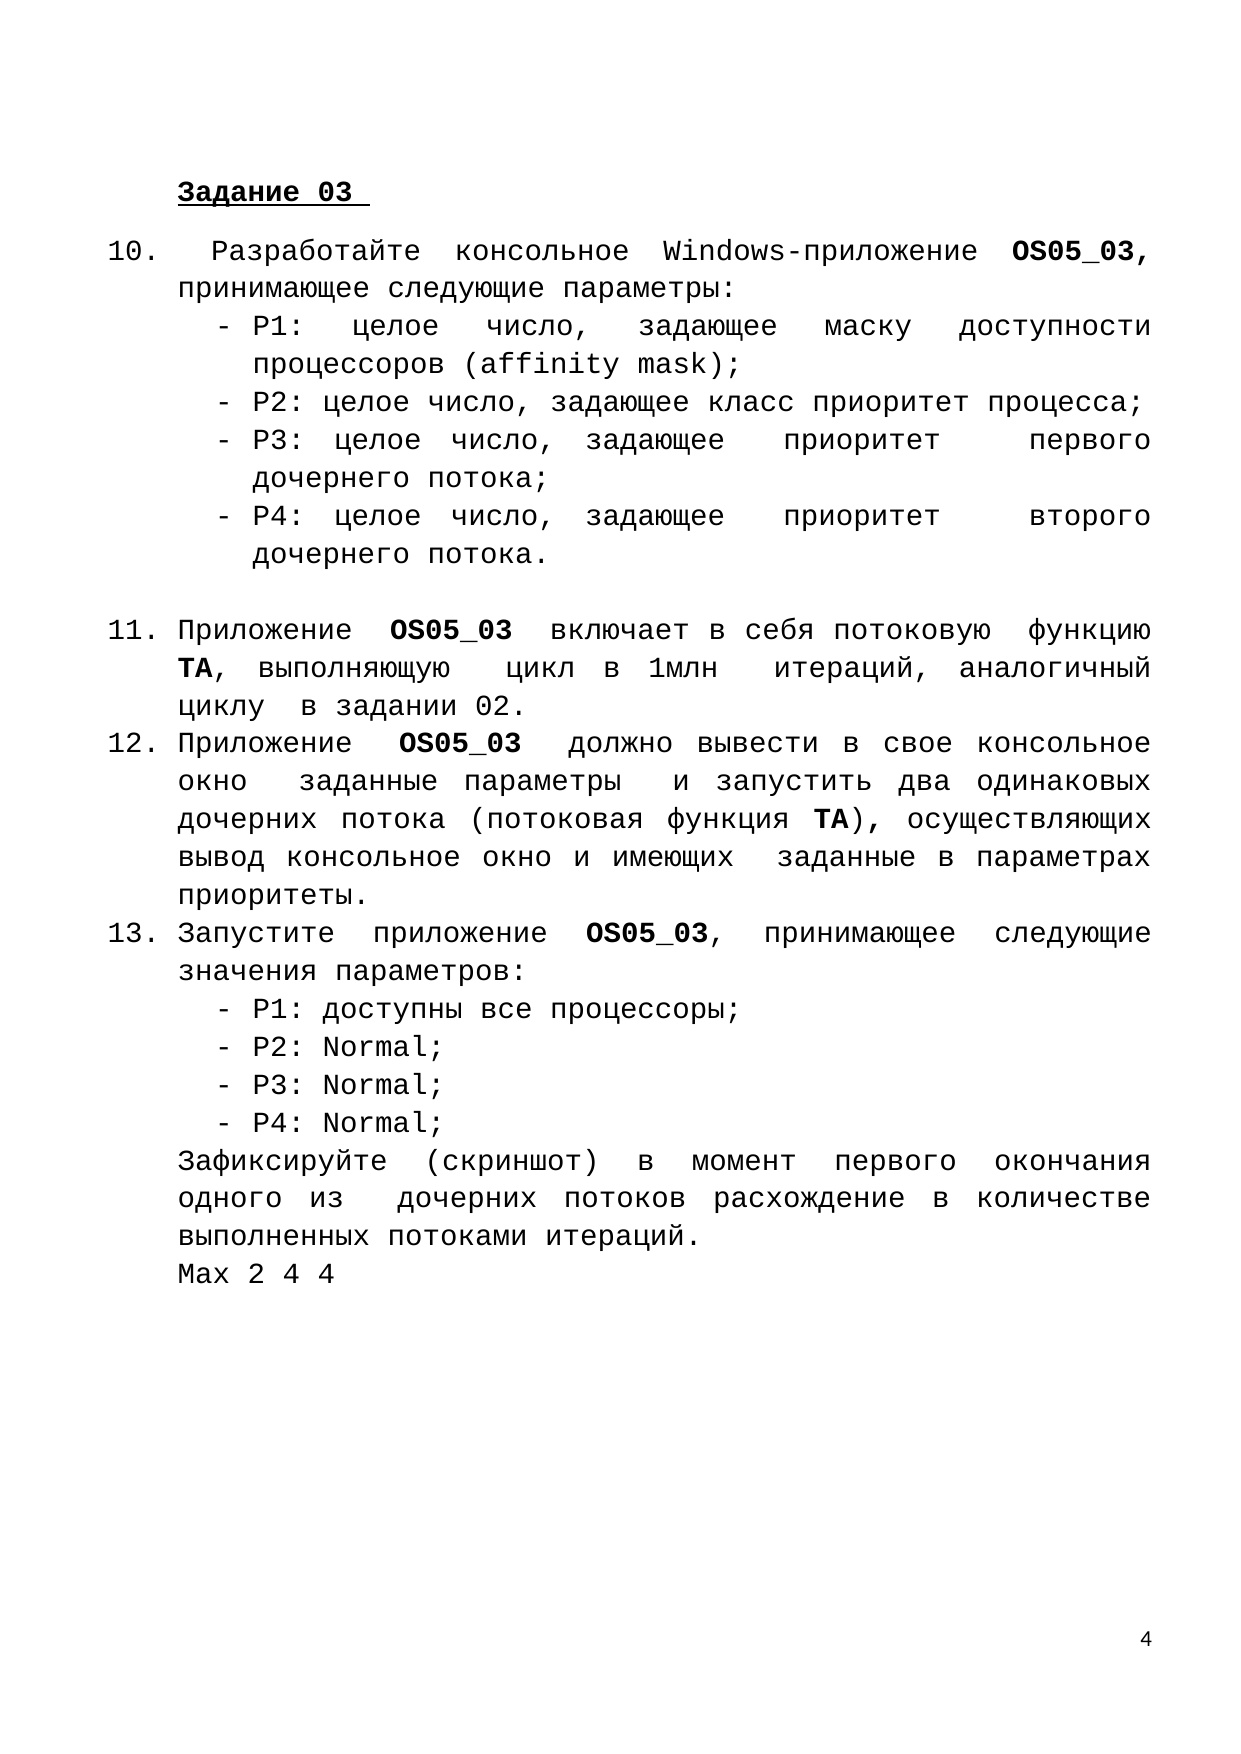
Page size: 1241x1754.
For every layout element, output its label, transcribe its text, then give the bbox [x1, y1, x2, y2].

list Зафиксируйте (скриншот) в момент первого окончания одного из дочерних потоков расхождение в количестве выполненных потоками итераций. [177, 1146, 1152, 1254]
list P1: целое число, задающее маску доступности процессоров (affinity mask); [215, 311, 1152, 382]
list Разработайте консольное Windows-приложение OS05_03, принимающее следующие параметры: [177, 236, 1152, 307]
list P3: целое число, задающее приоритет первого дочернего потока; [215, 425, 1152, 496]
list P4: целое число, задающее приоритет второго дочернего потока. [215, 501, 1152, 572]
list P1: доступны все процессоры; [215, 994, 1152, 1027]
list Max 2 4 4 [177, 1259, 1152, 1292]
list P2: Normal; [215, 1032, 1152, 1065]
text Задание 03 [177, 177, 1152, 210]
list Приложение OS05_03 должно вывести в свое консольное окно заданные параметры и запустить два одинаковых дочерних потока (потоковая функция TA), осуществляющих вывод консольное окно и имеющих заданные в параметрах приоритеты. [177, 728, 1152, 913]
list P4: Normal; [215, 1108, 1152, 1141]
list P3: Normal; [215, 1070, 1152, 1103]
list P2: целое число, задающее класс приоритет процесса; [215, 387, 1152, 420]
list Запустите приложение OS05_03, принимающее следующие значения параметров: [177, 918, 1152, 989]
list Приложение OS05_03 включает в себя потоковую функцию TA, выполняющую цикл в 1млн итераций, аналогичный циклу в задании 02. [177, 615, 1152, 724]
